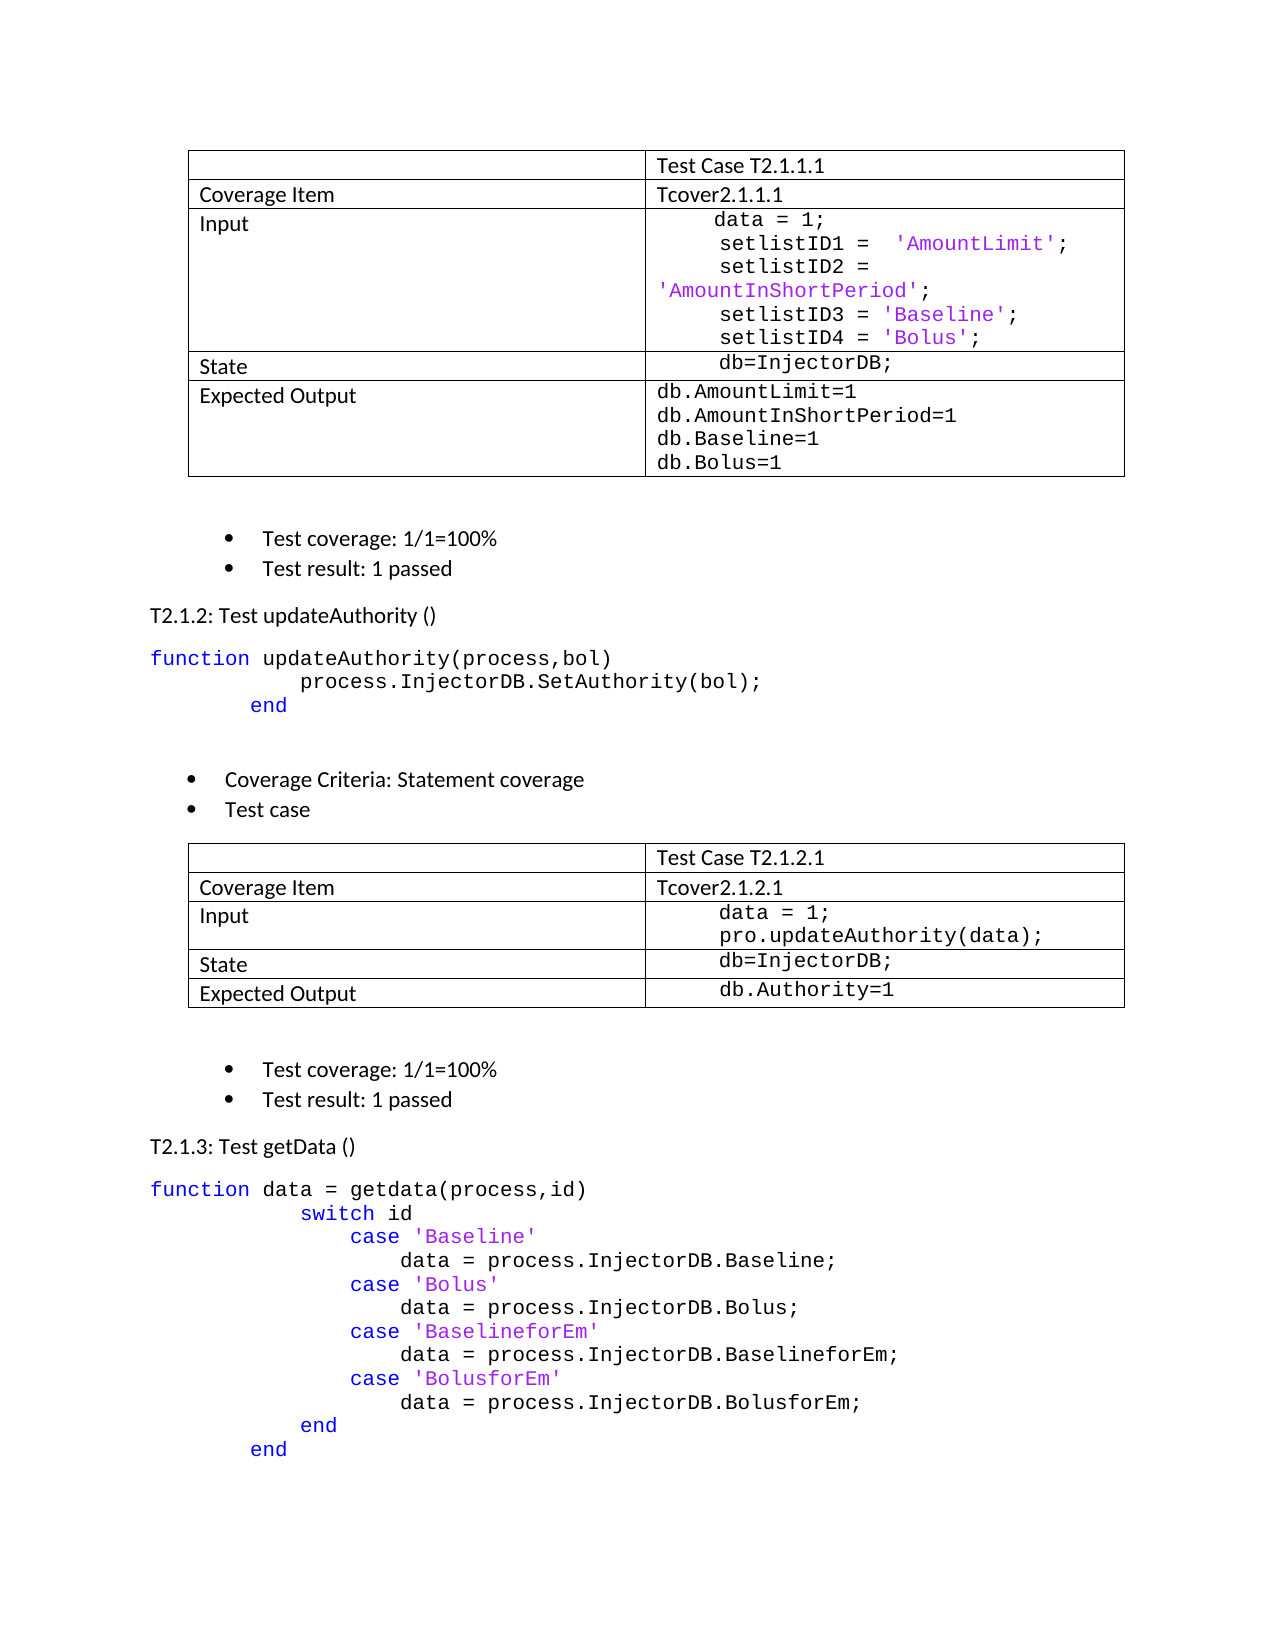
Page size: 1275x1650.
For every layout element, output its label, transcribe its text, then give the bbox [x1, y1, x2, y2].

list Test case [187, 796, 1125, 824]
list Test result: 1 passed [225, 554, 1125, 582]
text T2.1.2: Test updateAuthority () [150, 601, 1125, 629]
text function updateAuthority(process,bol) [150, 648, 1125, 671]
list Coverage Criteria: Statement coverage [187, 765, 1125, 793]
table_header [189, 151, 645, 179]
table_cell Input [189, 209, 645, 351]
table_header [189, 844, 645, 872]
table_cell db=InjectorDB; [646, 352, 1124, 380]
table_header Test Case T2.1.1.1 [646, 151, 1124, 179]
text case 'BaselineforEm' [150, 1321, 1125, 1344]
text data = process.InjectorDB.BaselineforEm; [150, 1344, 1125, 1368]
text data = process.InjectorDB.BolusforEm; [150, 1392, 1125, 1415]
text function data = getdata(process,id) [150, 1179, 1125, 1203]
list Test coverage: 1/1=100% [225, 524, 1125, 552]
text end [150, 695, 1125, 718]
table_cell db.Authority=1 [646, 979, 1124, 1007]
text data = process.InjectorDB.Baseline; [150, 1250, 1125, 1273]
table_cell Coverage Item [189, 180, 645, 208]
table_cell Input [189, 902, 645, 949]
text switch id [150, 1203, 1125, 1226]
table_cell Expected Output [189, 381, 645, 476]
text case 'Bolus' [150, 1273, 1125, 1297]
text T2.1.3: Test getData () [150, 1132, 1125, 1160]
table_header Test Case T2.1.2.1 [646, 844, 1124, 872]
table_cell State [189, 352, 645, 380]
text case 'Baseline' [150, 1226, 1125, 1250]
table_cell db=InjectorDB; [646, 950, 1124, 978]
text end [150, 1439, 1125, 1463]
text end [150, 1415, 1125, 1439]
list Test result: 1 passed [225, 1085, 1125, 1113]
table_cell db.AmountLimit=1 db.AmountInShortPeriod=1 db.Baseline=1 db.Bolus=1 [646, 381, 1124, 476]
table_cell State [189, 950, 645, 978]
text case 'BolusforEm' [150, 1368, 1125, 1392]
table_cell Coverage Item [189, 873, 645, 901]
table_cell Expected Output [189, 979, 645, 1007]
table_cell data = 1; pro.updateAuthority(data); [646, 902, 1124, 949]
table_cell Tcover2.1.2.1 [646, 873, 1124, 901]
table_cell Tcover2.1.1.1 [646, 180, 1124, 208]
text process.InjectorDB.SetAuthority(bol); [150, 671, 1125, 695]
list Test coverage: 1/1=100% [225, 1055, 1125, 1083]
table_cell data = 1; setlistID1 = 'AmountLimit'; setlistID2 = 'AmountInShortPeriod'; setlistID3 = 'Baseline'; setlistID4 = 'Bolus'; [646, 209, 1124, 351]
text data = process.InjectorDB.Bolus; [150, 1297, 1125, 1321]
